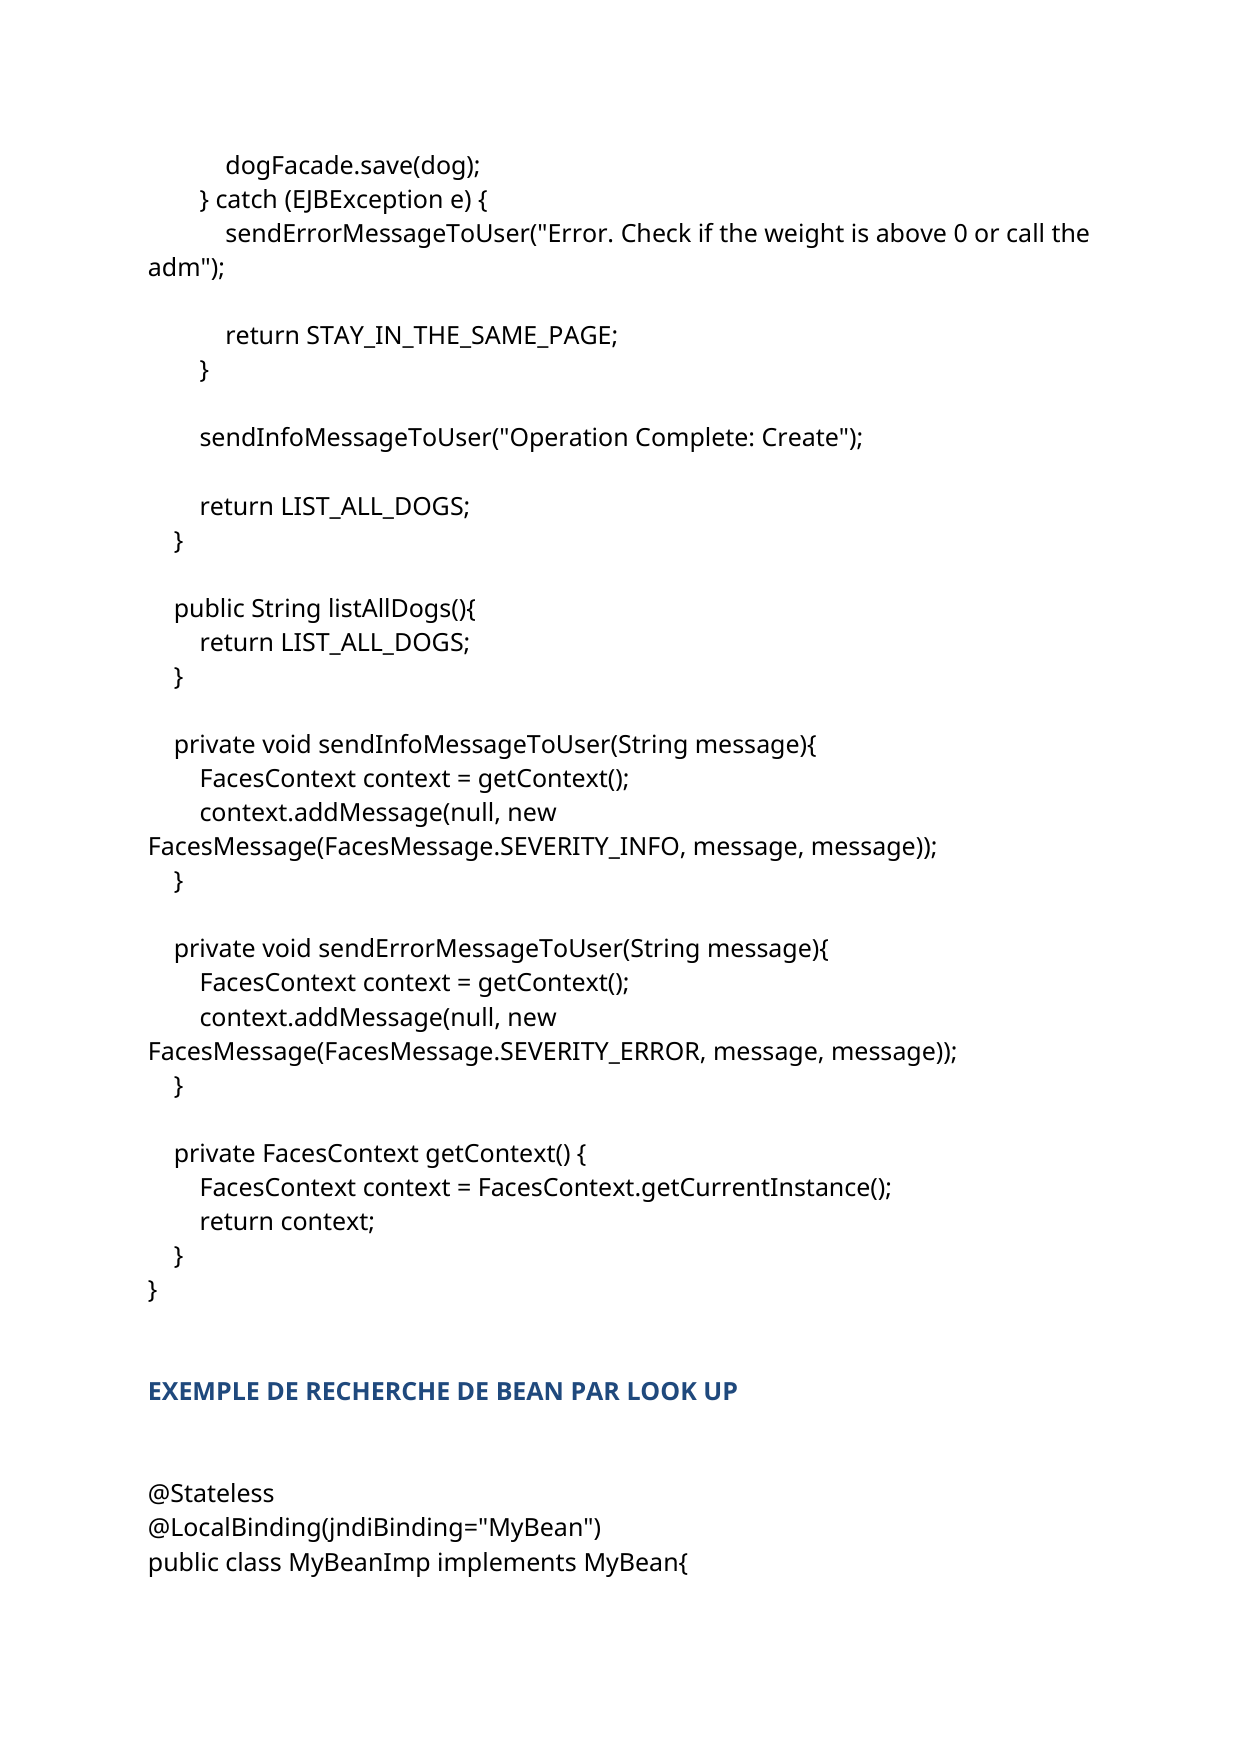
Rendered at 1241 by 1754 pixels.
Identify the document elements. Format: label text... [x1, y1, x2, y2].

text sendErrorMessageToUser("Error. Check if the weight is above 0 or call the adm"); [148, 216, 1093, 284]
text } [148, 1238, 1093, 1272]
text return LIST_ALL_DOGS; [148, 488, 1093, 522]
text FacesContext context = getContext(); [148, 965, 1093, 999]
text context.addMessage(null, new FacesMessage(FacesMessage.SEVERITY_INFO, message, message)); [148, 795, 1093, 863]
text context.addMessage(null, new FacesMessage(FacesMessage.SEVERITY_ERROR, message, message)); [148, 999, 1093, 1067]
text } [148, 863, 1093, 897]
text } catch (EJBException e) { [148, 182, 1093, 216]
text private void sendErrorMessageToUser(String message){ [148, 931, 1093, 965]
text private FacesContext getContext() { [148, 1135, 1093, 1169]
text EXEMPLE DE RECHERCHE DE BEAN PAR LOOK UP [148, 1374, 1093, 1408]
text FacesContext context = FacesContext.getCurrentInstance(); [148, 1169, 1093, 1203]
text public String listAllDogs(){ [148, 590, 1093, 624]
text return STAY_IN_THE_SAME_PAGE; [148, 318, 1093, 352]
text @Stateless [148, 1476, 1093, 1510]
text public class MyBeanImp implements MyBean{ [148, 1544, 1093, 1578]
text } [148, 522, 1093, 556]
text return LIST_ALL_DOGS; [148, 624, 1093, 658]
text sendInfoMessageToUser("Operation Complete: Create"); [148, 420, 1093, 454]
text } [148, 1067, 1093, 1101]
text FacesContext context = getContext(); [148, 761, 1093, 795]
text @LocalBinding(jndiBinding="MyBean") [148, 1510, 1093, 1544]
text } [148, 658, 1093, 693]
text dogFacade.save(dog); [148, 148, 1093, 182]
text } [148, 352, 1093, 386]
text } [148, 1272, 1093, 1306]
text return context; [148, 1203, 1093, 1238]
text private void sendInfoMessageToUser(String message){ [148, 727, 1093, 761]
